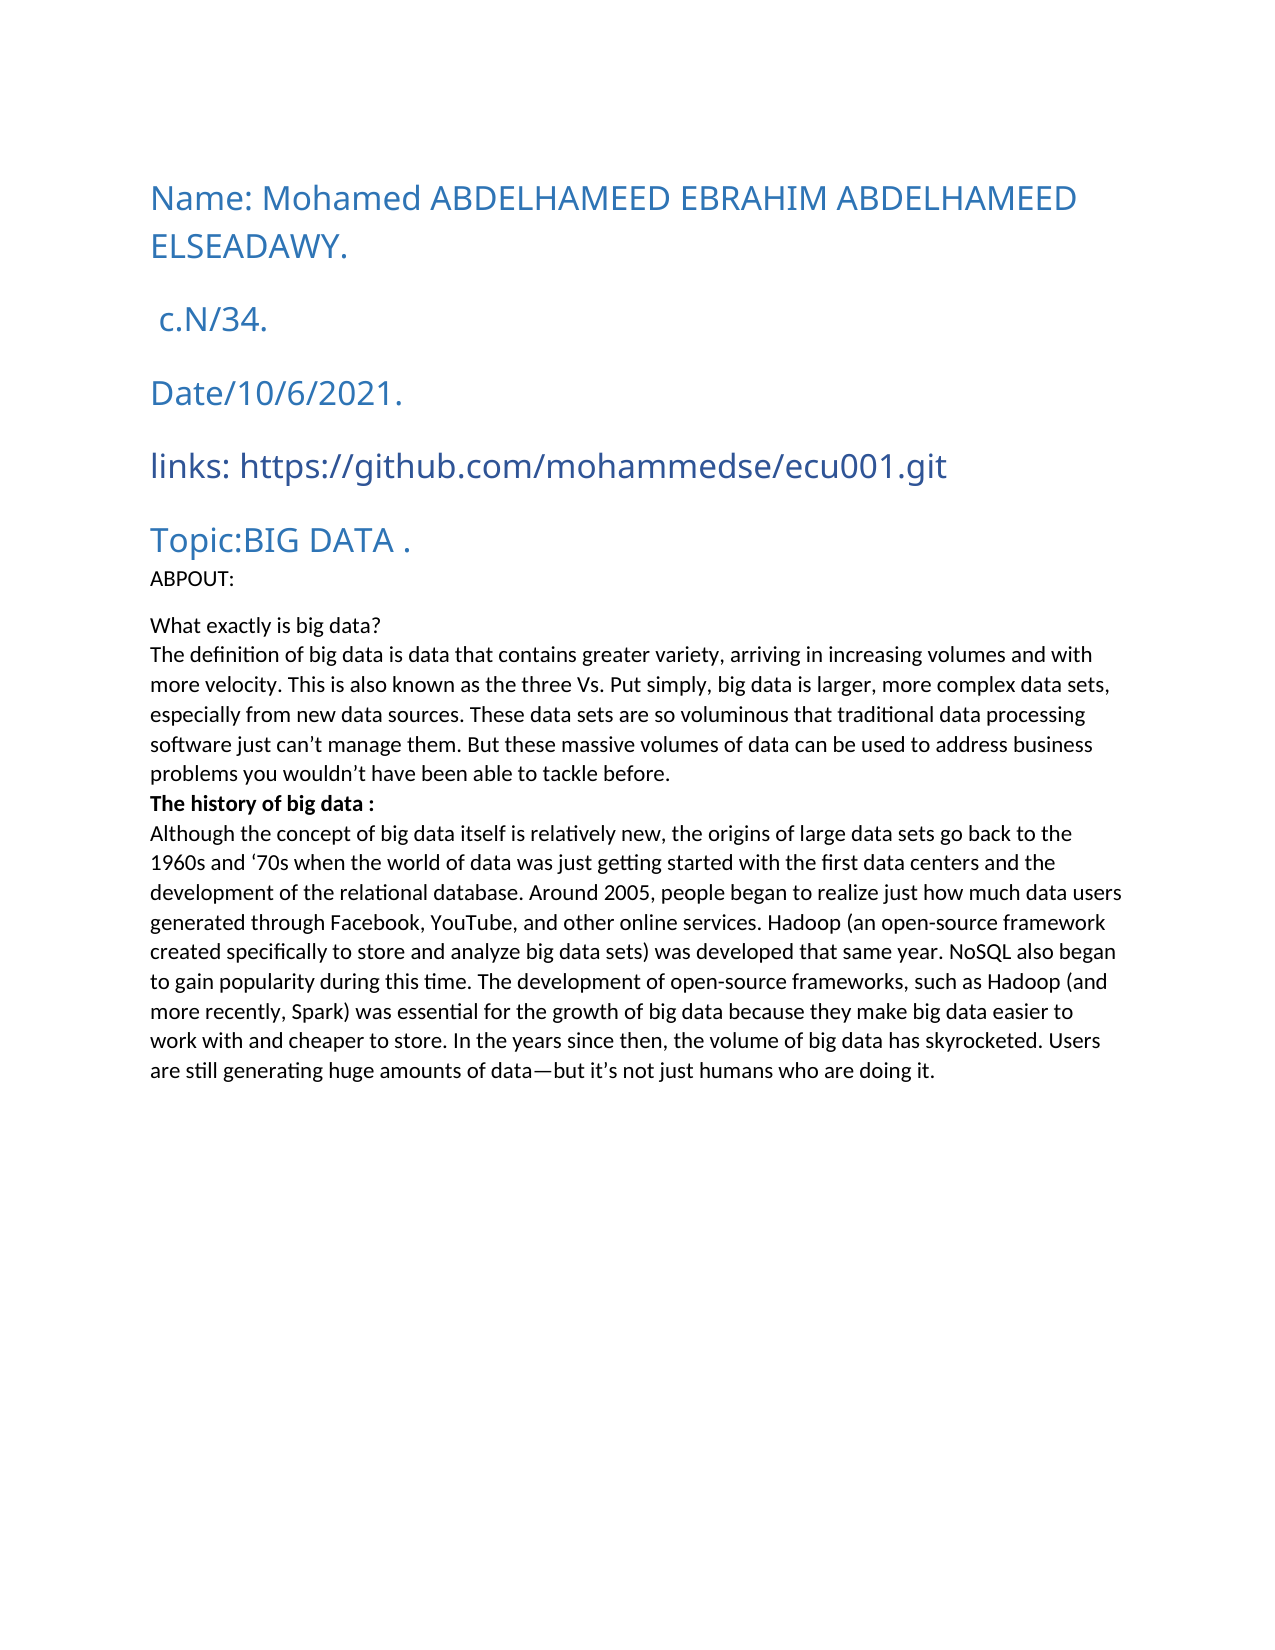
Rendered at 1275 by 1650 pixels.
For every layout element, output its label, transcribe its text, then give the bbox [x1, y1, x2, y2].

text Name: Mohamed ABDELHAMEED EBRAHIM ABDELHAMEED ELSEADAWY. [150, 175, 1125, 268]
text Topic:BIG DATA . [150, 516, 1125, 562]
text Date/10/6/2021. [150, 369, 1125, 415]
subtitle links: https://github.com/mohammedse/ecu001.git [150, 442, 1125, 488]
text ABPOUT: [150, 564, 1125, 593]
text What exactly is big data? The definition of big data is data that contains greater variety, arriving in increasing volumes and with more velocity. This is also known as the three Vs. Put simply, big data is larger, more complex data sets, especially from new data sources. These data sets are so voluminous that traditional data processing software just can’t manage them. But these massive volumes of data can be used to address business problems you wouldn’t have been able to tackle before. The history of big data : Although the concept of big data itself is relatively new, the origins of large data sets go back to the 1960s and ‘70s when the world of data was just getting started with the first data centers and the development of the relational database. Around 2005, people began to realize just how much data users generated through Facebook, YouTube, and other online services. Hadoop (an open-source framework created specifically to store and analyze big data sets) was developed that same year. NoSQL also began to gain popularity during this time. The development of open-source frameworks, such as Hadoop (and more recently, Spark) was essential for the growth of big data because they make big data easier to work with and cheaper to store. In the years since then, the volume of big data has skyrocketed. Users are still generating huge amounts of data—but it’s not just humans who are doing it. [150, 611, 1125, 1084]
text c.N/34. [150, 296, 1125, 342]
